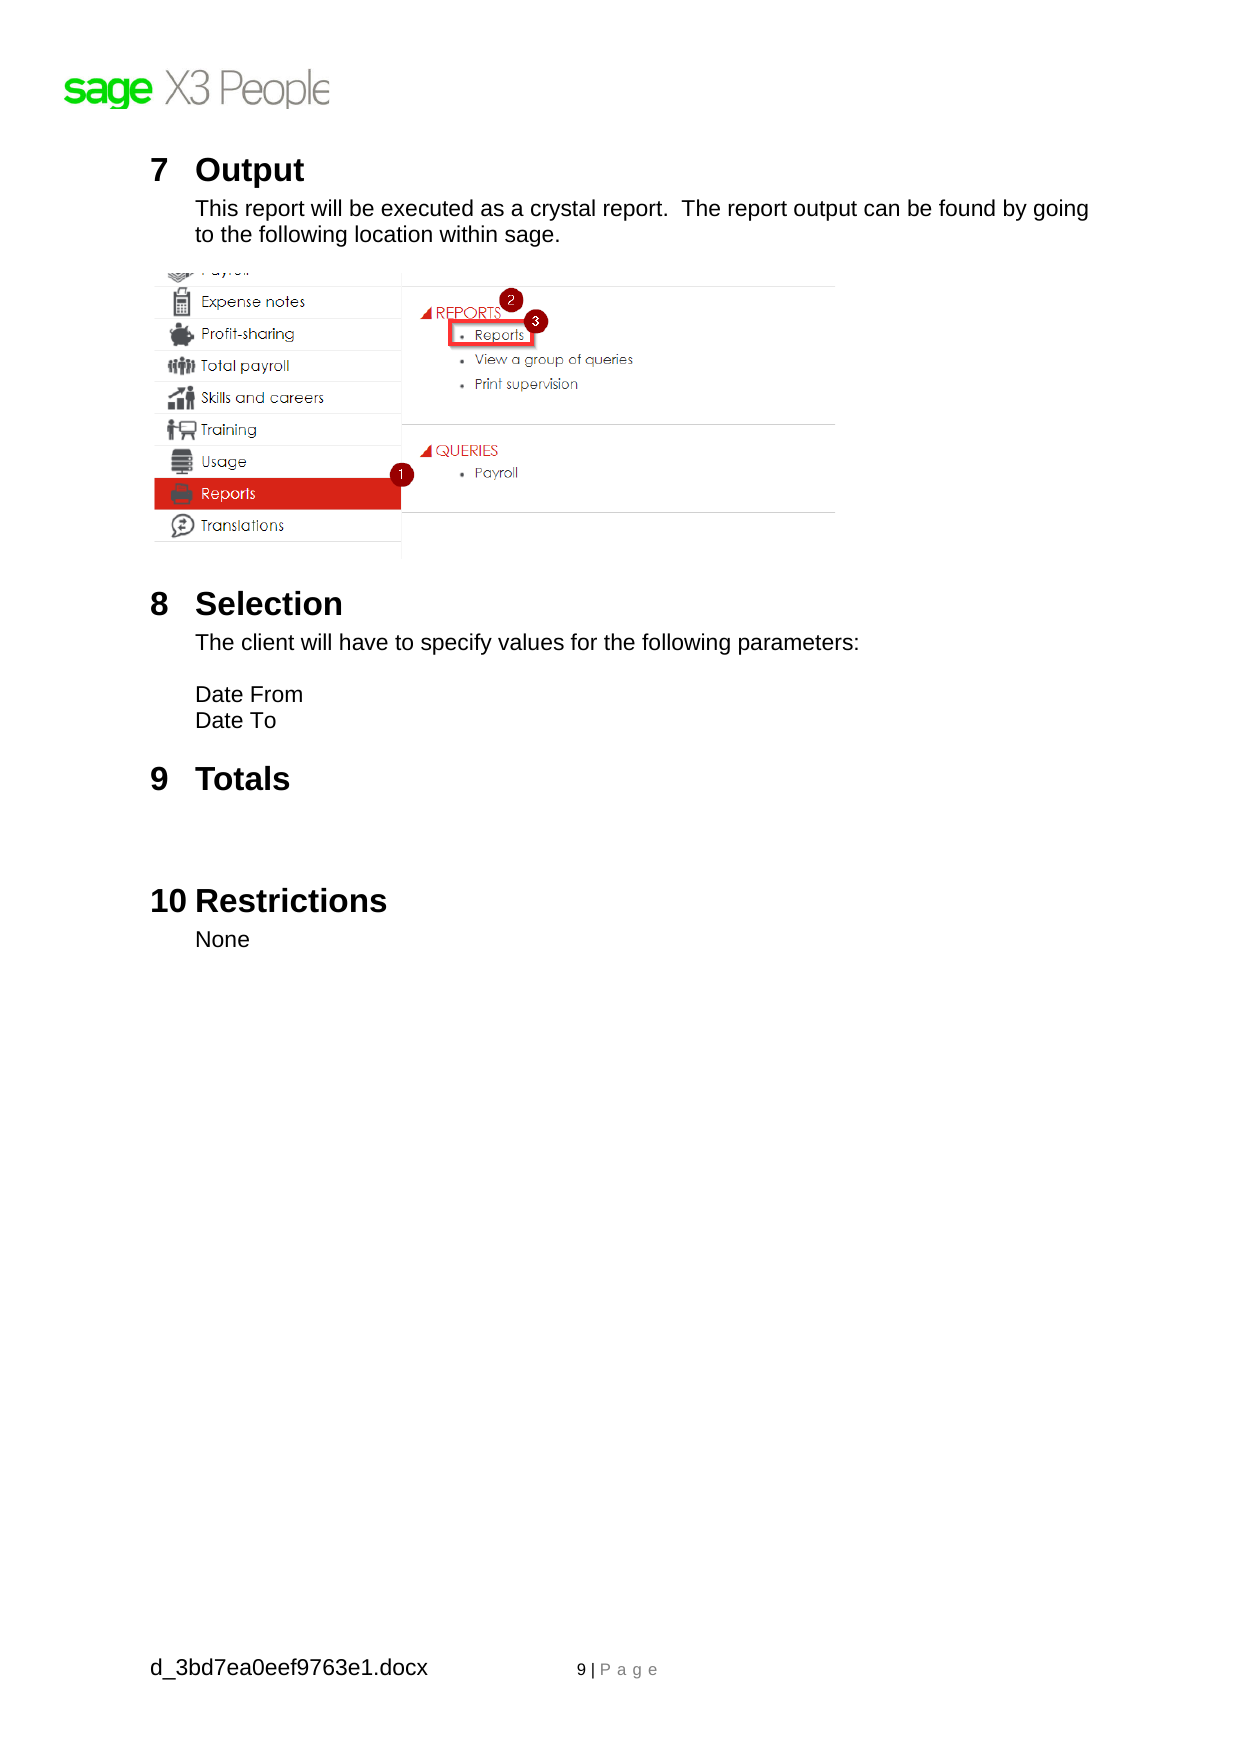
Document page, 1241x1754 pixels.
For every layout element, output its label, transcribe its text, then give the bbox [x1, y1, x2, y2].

text None [150, 926, 1090, 952]
text Date To [150, 707, 1090, 734]
text This report will be executed as a crystal report. The report output can be found by going to the following location within sage. [195, 195, 1090, 247]
subtitle Output [150, 150, 1090, 188]
subtitle Restrictions [150, 881, 1090, 920]
text Date From [150, 681, 1090, 707]
picture [150, 273, 836, 559]
subtitle Totals [150, 759, 1090, 797]
text The client will have to specify values for the following parameters: [150, 628, 1090, 655]
picture [63, 68, 329, 109]
subtitle Selection [150, 584, 1090, 622]
